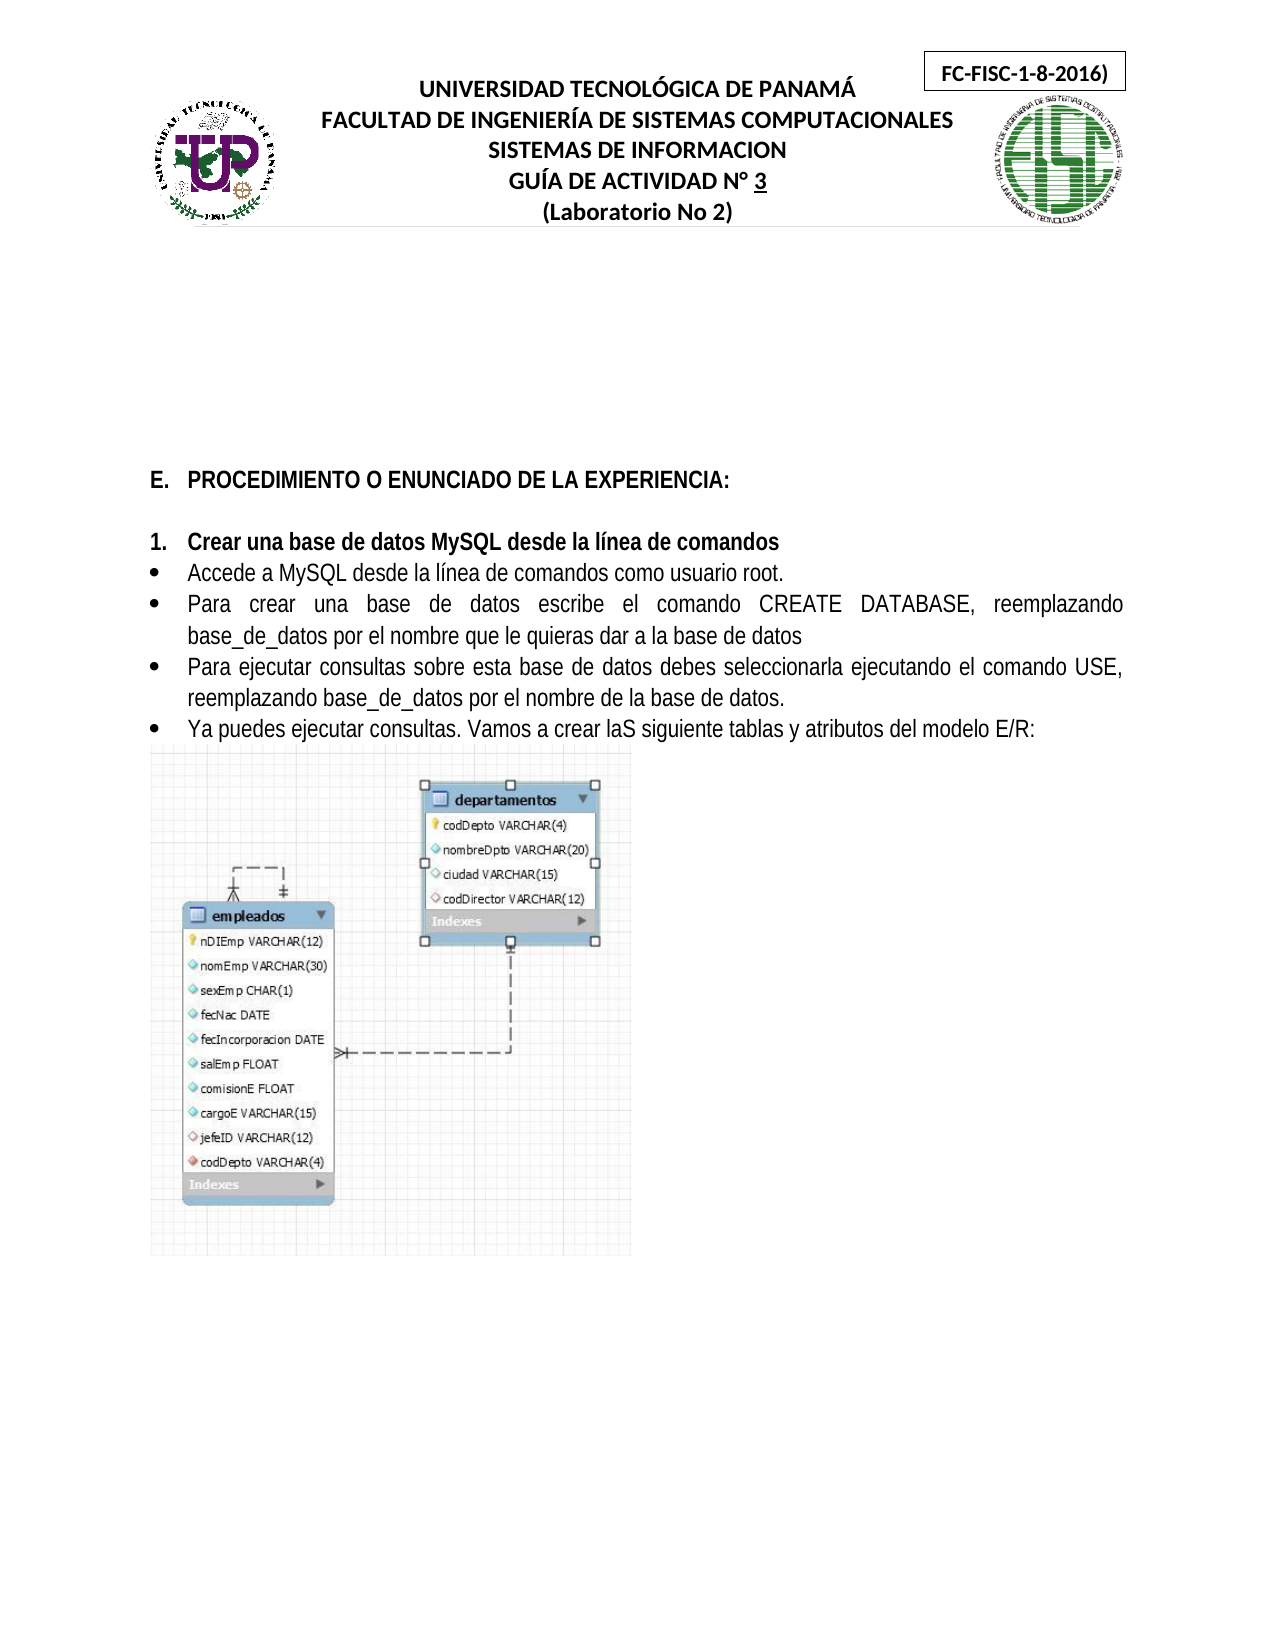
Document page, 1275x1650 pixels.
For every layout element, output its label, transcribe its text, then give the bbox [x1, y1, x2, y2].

picture [150, 96, 279, 225]
list PROCEDIMIENTO O ENUNCIADO DE LA EXPERIENCIA: [150, 466, 1125, 494]
list Para ejecutar consultas sobre esta base de datos debes seleccionarla ejecutando el comando USE, reemplazando base_de_datos por el nombre de la base de datos. [150, 652, 1125, 711]
list Para crear una base de datos escribe el comando CREATE DATABASE, reemplazando base_de_datos por el nombre que le quieras dar a la base de datos [150, 589, 1125, 649]
picture [990, 91, 1125, 226]
list Crear una base de datos MySQL desde la línea de comandos [150, 527, 1125, 556]
list Accede a MySQL desde la línea de comandos como usuario root. [150, 558, 1125, 587]
list Ya puedes ejecutar consultas. Vamos a crear laS siguiente tablas y atributos del modelo E/R: [150, 714, 1125, 742]
picture [150, 744, 632, 1256]
